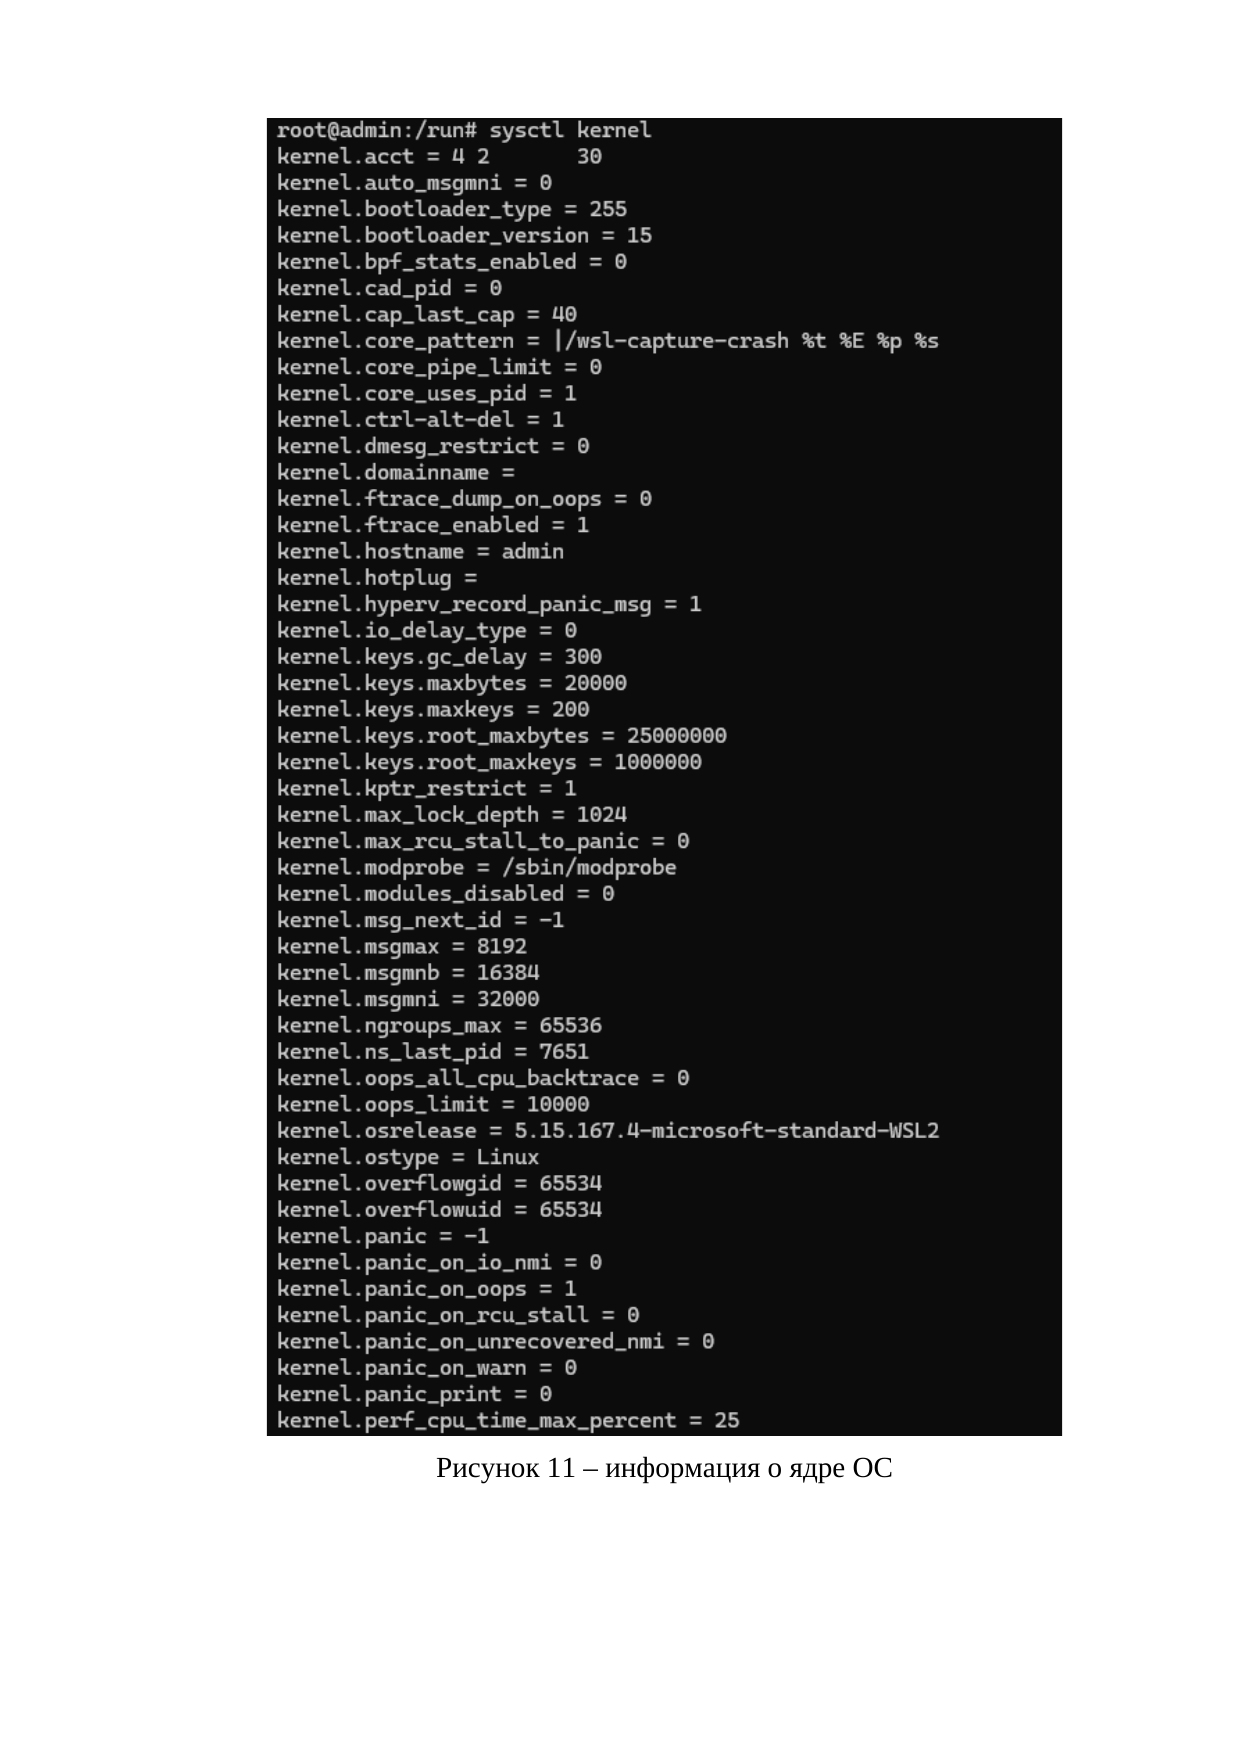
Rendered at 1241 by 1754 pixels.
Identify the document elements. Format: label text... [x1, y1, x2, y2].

picture [266, 118, 1063, 1436]
text Рисунок 11 – информация о ядре ОС [177, 1450, 1152, 1484]
